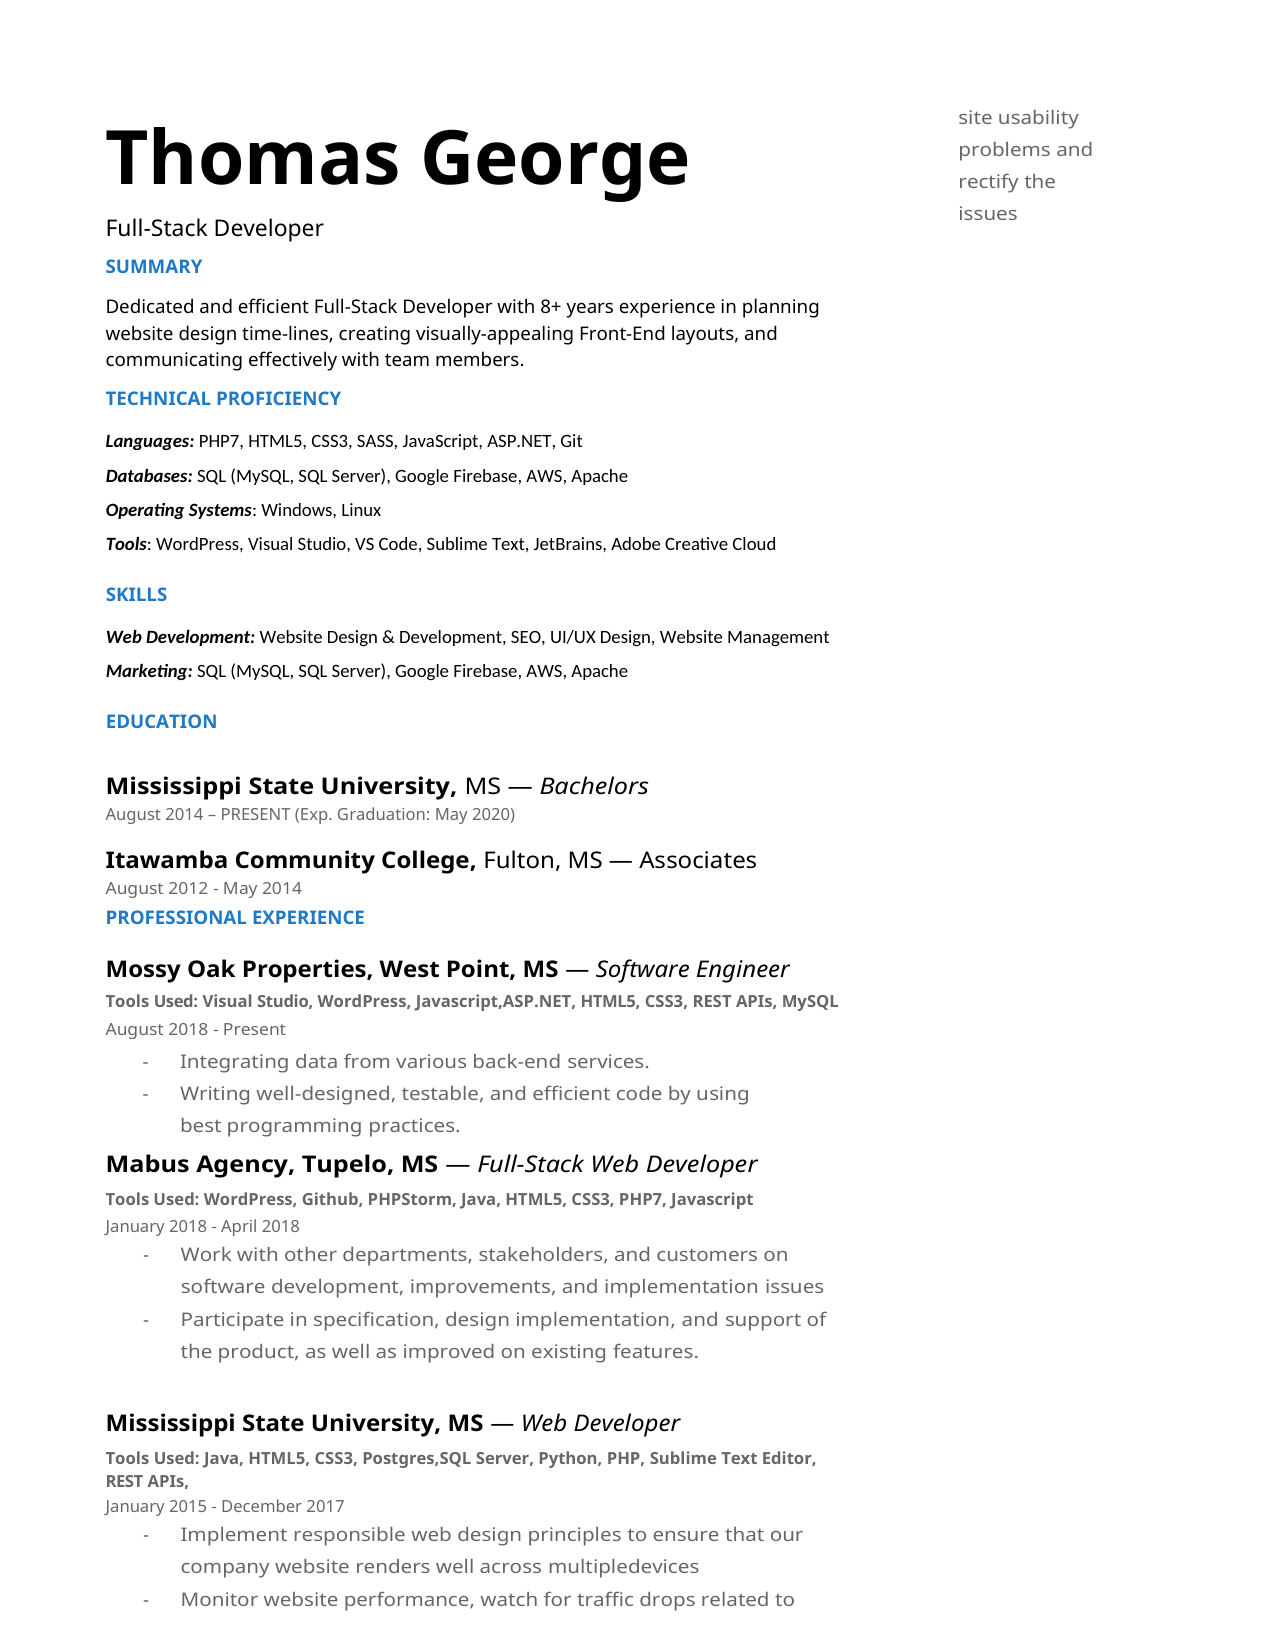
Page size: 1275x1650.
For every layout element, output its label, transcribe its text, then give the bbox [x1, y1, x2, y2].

list Participate in specification, design implementation, and support of the product, as well as improved on existing features. [143, 1306, 834, 1364]
text Mississippi State University, MS — Bachelors [105, 770, 853, 801]
list Implement responsible web design principles to ensure that our company website renders well across multipledevices [143, 1522, 853, 1579]
text Tools Used: Java, HTML5, CSS3, Postgres,SQL Server, Python, PHP, Sublime Text Editor, REST APIs, [105, 1446, 838, 1492]
text Dedicated and efficient Full-Stack Developer with 8+ years experience in planning website design time-lines, creating visually-appealing Front-End layouts, and communicating effectively with team members. [105, 294, 838, 372]
text Mossy Oak Properties, West Point, MS — Software Engineer [105, 953, 853, 984]
text PROFESSIONAL EXPERIENCE [105, 904, 853, 930]
list Monitor website performance, watch for traffic drops related to site usability problems and rectify the issues [921, 104, 1111, 226]
text EDUCATION [106, 708, 853, 734]
text Web Development: Website Design & Development, SEO, UI/UX Design, Website Management [106, 625, 853, 648]
list Integrating data from various back-end services. [142, 1048, 853, 1074]
text Marketing: SQL (MySQL, SQL Server), Google Firebase, AWS, Apache [106, 659, 853, 682]
text August 2012 - May 2014 [105, 877, 853, 899]
text Languages: PHP7, HTML5, CSS3, SASS, JavaScript, ASP.NET, Git Databases: SQL (MySQL, SQL Server), Google Firebase, AWS, Apache Operating Systems: Windows, Linux [105, 429, 668, 521]
list Work with other departments, stakeholders, and customers on software development, improvements, and implementation issues [143, 1242, 843, 1299]
text Tools Used: WordPress, Github, PHPStorm, Java, HTML5, CSS3, PHP7, Javascript [105, 1187, 853, 1210]
text Thomas George [105, 104, 853, 206]
text TECHNICAL PROFICIENCY [105, 386, 853, 411]
text Mabus Agency, Tupelo, MS — Full-Stack Web Developer [105, 1148, 853, 1179]
text SKILLS [106, 581, 853, 607]
subtitle Itawamba Community College, Fulton, MS — Associates [105, 844, 853, 875]
list Monitor website performance, watch for traffic drops related to site usability problems and rectify the issues [143, 1586, 803, 1612]
text Mississippi State University, MS — Web Developer [105, 1407, 853, 1438]
subtitle Full-Stack Developer [105, 212, 853, 244]
text August 2014 – PRESENT (Exp. Graduation: May 2020) [105, 803, 853, 826]
text Tools: WordPress, Visual Studio, VS Code, Sublime Text, JetBrains, Adobe Creative Cloud [106, 532, 853, 555]
text August 2018 - Present [105, 1017, 853, 1040]
text January 2015 - December 2017 [105, 1494, 853, 1517]
text January 2018 - April 2018 [105, 1214, 853, 1237]
text Tools Used: Visual Studio, WordPress, Javascript,ASP.NET, HTML5, CSS3, REST APIs, MySQL [105, 990, 853, 1012]
list Writing well-designed, testable, and efficient code by using best programming practices. [142, 1080, 771, 1138]
text SUMMARY [105, 253, 853, 279]
